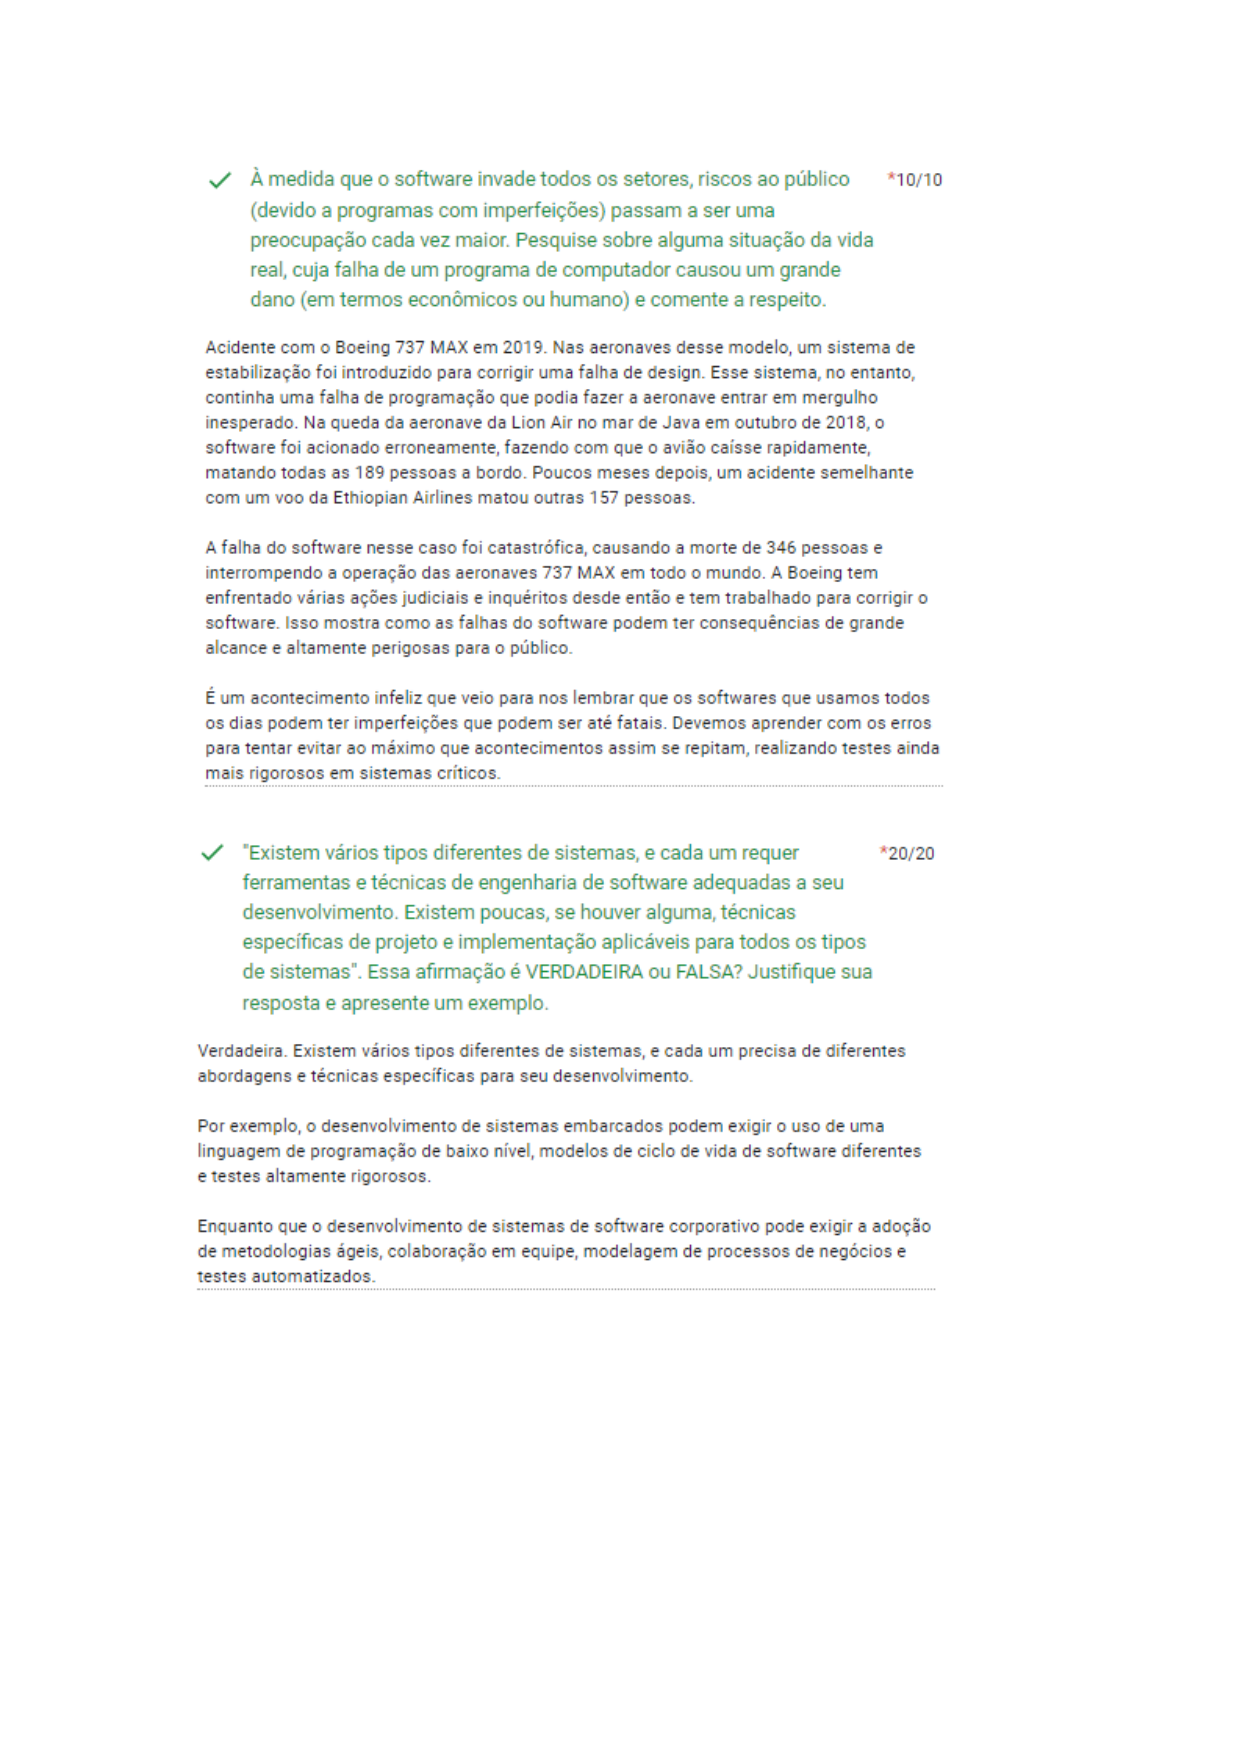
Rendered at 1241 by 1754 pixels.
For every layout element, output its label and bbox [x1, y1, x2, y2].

picture [177, 816, 959, 1295]
picture [177, 147, 973, 798]
